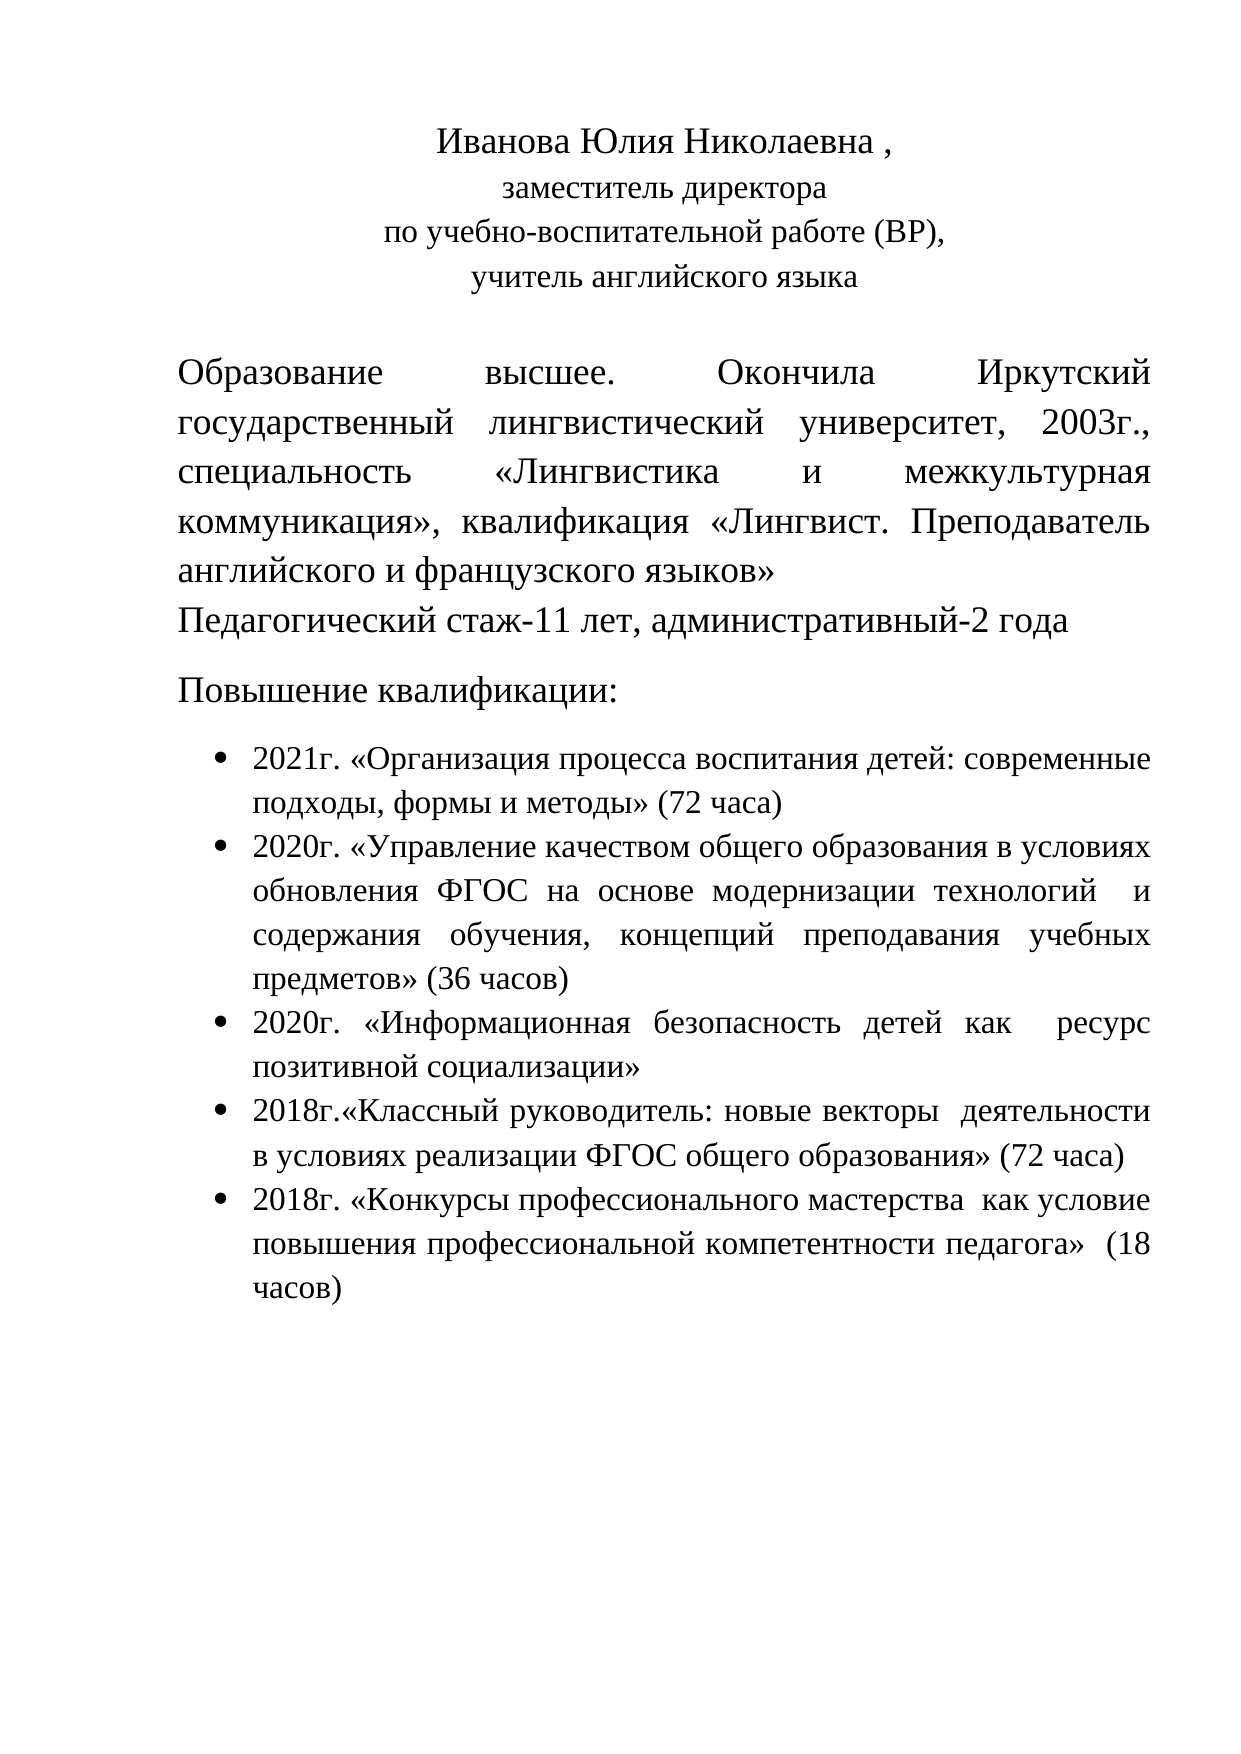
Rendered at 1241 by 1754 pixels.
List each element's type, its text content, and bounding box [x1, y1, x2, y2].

text по учебно-воспитательной работе (ВР), [177, 212, 1152, 250]
list 2018г. «Конкурсы профессионального мастерства как условие повышения профессиональной компетентности педагога» (18 часов) [215, 1179, 1152, 1305]
list 2018г.«Классный руководитель: новые векторы деятельности в условиях реализации ФГОС общего образования» (72 часа) [215, 1091, 1152, 1173]
text Педагогический стаж-11 лет, административный-2 года [177, 597, 1152, 641]
text заместитель директора [177, 168, 1152, 206]
text Образование высшее. Окончила Иркутский государственный лингвистический университет, 2003г., специальность «Лингвистика и межкультурная коммуникация», квалификация «Лингвист. Преподаватель английского и французского языков» [177, 349, 1152, 591]
list 2020г. «Управление качеством общего образования в условиях обновления ФГОС на основе модернизации технологий и содержания обучения, концепций преподавания учебных предметов» (36 часов) [215, 826, 1152, 997]
text Повышение квалификации: [177, 668, 1152, 711]
list 2021г. «Организация процесса воспитания детей: современные подходы, формы и методы» (72 часа) [215, 738, 1152, 821]
text Иванова Юлия Николаевна , [177, 118, 1152, 161]
text учитель английского языка [177, 256, 1152, 294]
list 2020г. «Информационная безопасность детей как ресурс позитивной социализации» [215, 1003, 1152, 1085]
